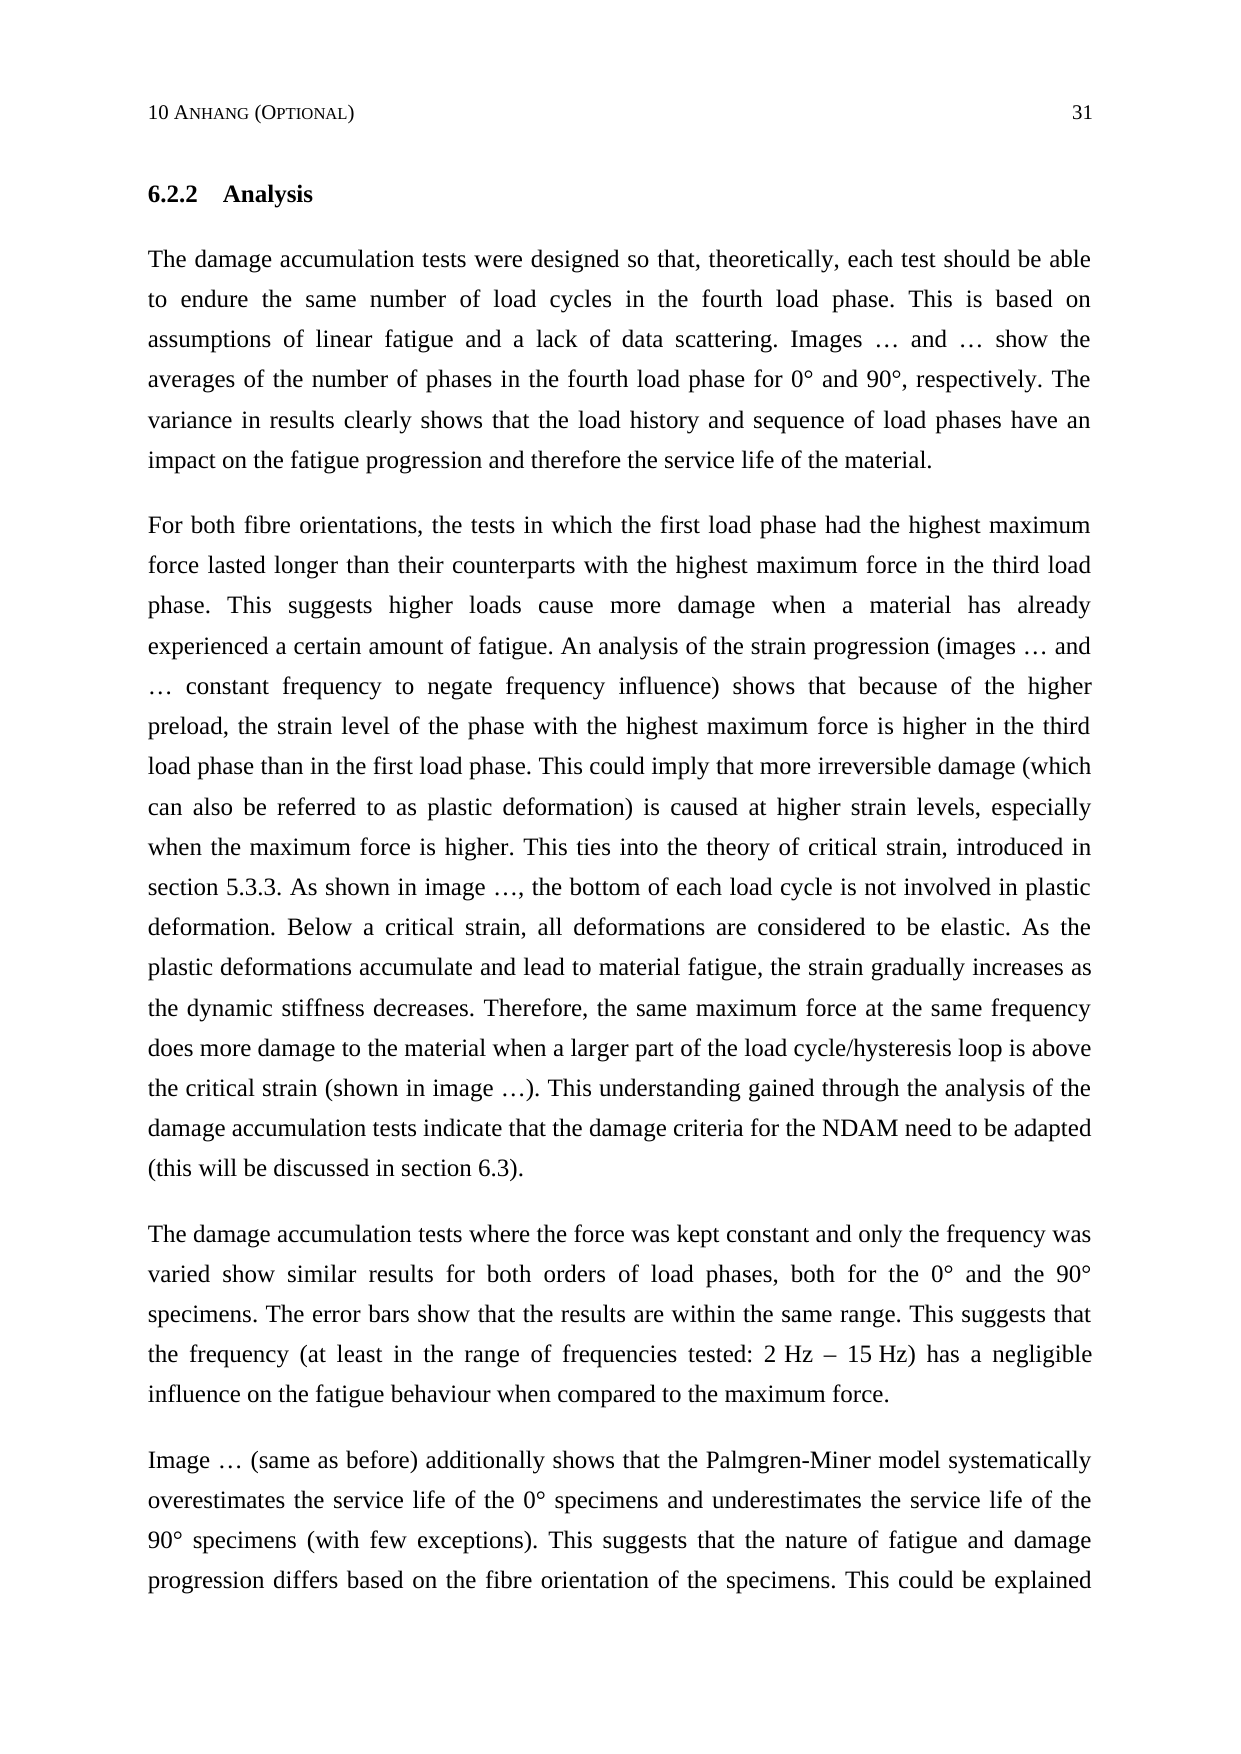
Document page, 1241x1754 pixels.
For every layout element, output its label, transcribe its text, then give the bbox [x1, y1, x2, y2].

subtitle Analysis [148, 179, 1092, 207]
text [148, 1445, 1092, 1594]
text The damage accumulation tests were designed so that, theoretically, each test should be able to endure the same number of load cycles in the fourth load phase. This is based on assumptions of linear fatigue and a lack of data scattering. Images … and … show the averages of the number of phases in the fourth load phase for 0° and 90°, respectively. The variance in results clearly shows that the load history and sequence of load phases have an impact on the fatigue progression and therefore the service life of the material. [148, 244, 1092, 474]
text For both fibre orientations, the tests in which the first load phase had the highest maximum force lasted longer than their counterparts with the highest maximum force in the third load phase. This suggests higher loads cause more damage when a material has already experienced a certain amount of fatigue. An analysis of the strain progression (images … and … constant frequency to negate frequency influence) shows that because of the higher preload, the strain level of the phase with the highest maximum force is higher in the third load phase than in the first load phase. This could imply that more irreversible damage (which can also be referred to as plastic deformation) is caused at higher strain levels, especially when the maximum force is higher. This ties into the theory of critical strain, introduced in section 5.3.3. As shown in image …, the bottom of each load cycle is not involved in plastic deformation. Below a critical strain, all deformations are considered to be elastic. As the plastic deformations accumulate and lead to material fatigue, the strain gradually increases as the dynamic stiffness decreases. Therefore, the same maximum force at the same frequency does more damage to the material when a larger part of the load cycle/hysteresis loop is above the critical strain (shown in image …). This understanding gained through the analysis of the damage accumulation tests indicate that the damage criteria for the NDAM need to be adapted (this will be discussed in section 6.3). [148, 510, 1092, 1182]
text The damage accumulation tests where the force was kept constant and only the frequency was varied show similar results for both orders of load phases, both for the 0° and the 90° specimens. The error bars show that the results are within the same range. This suggests that the frequency (at least in the range of frequencies tested: 2 Hz – 15 Hz) has a negligible influence on the fatigue behaviour when compared to the maximum force. [148, 1219, 1092, 1408]
